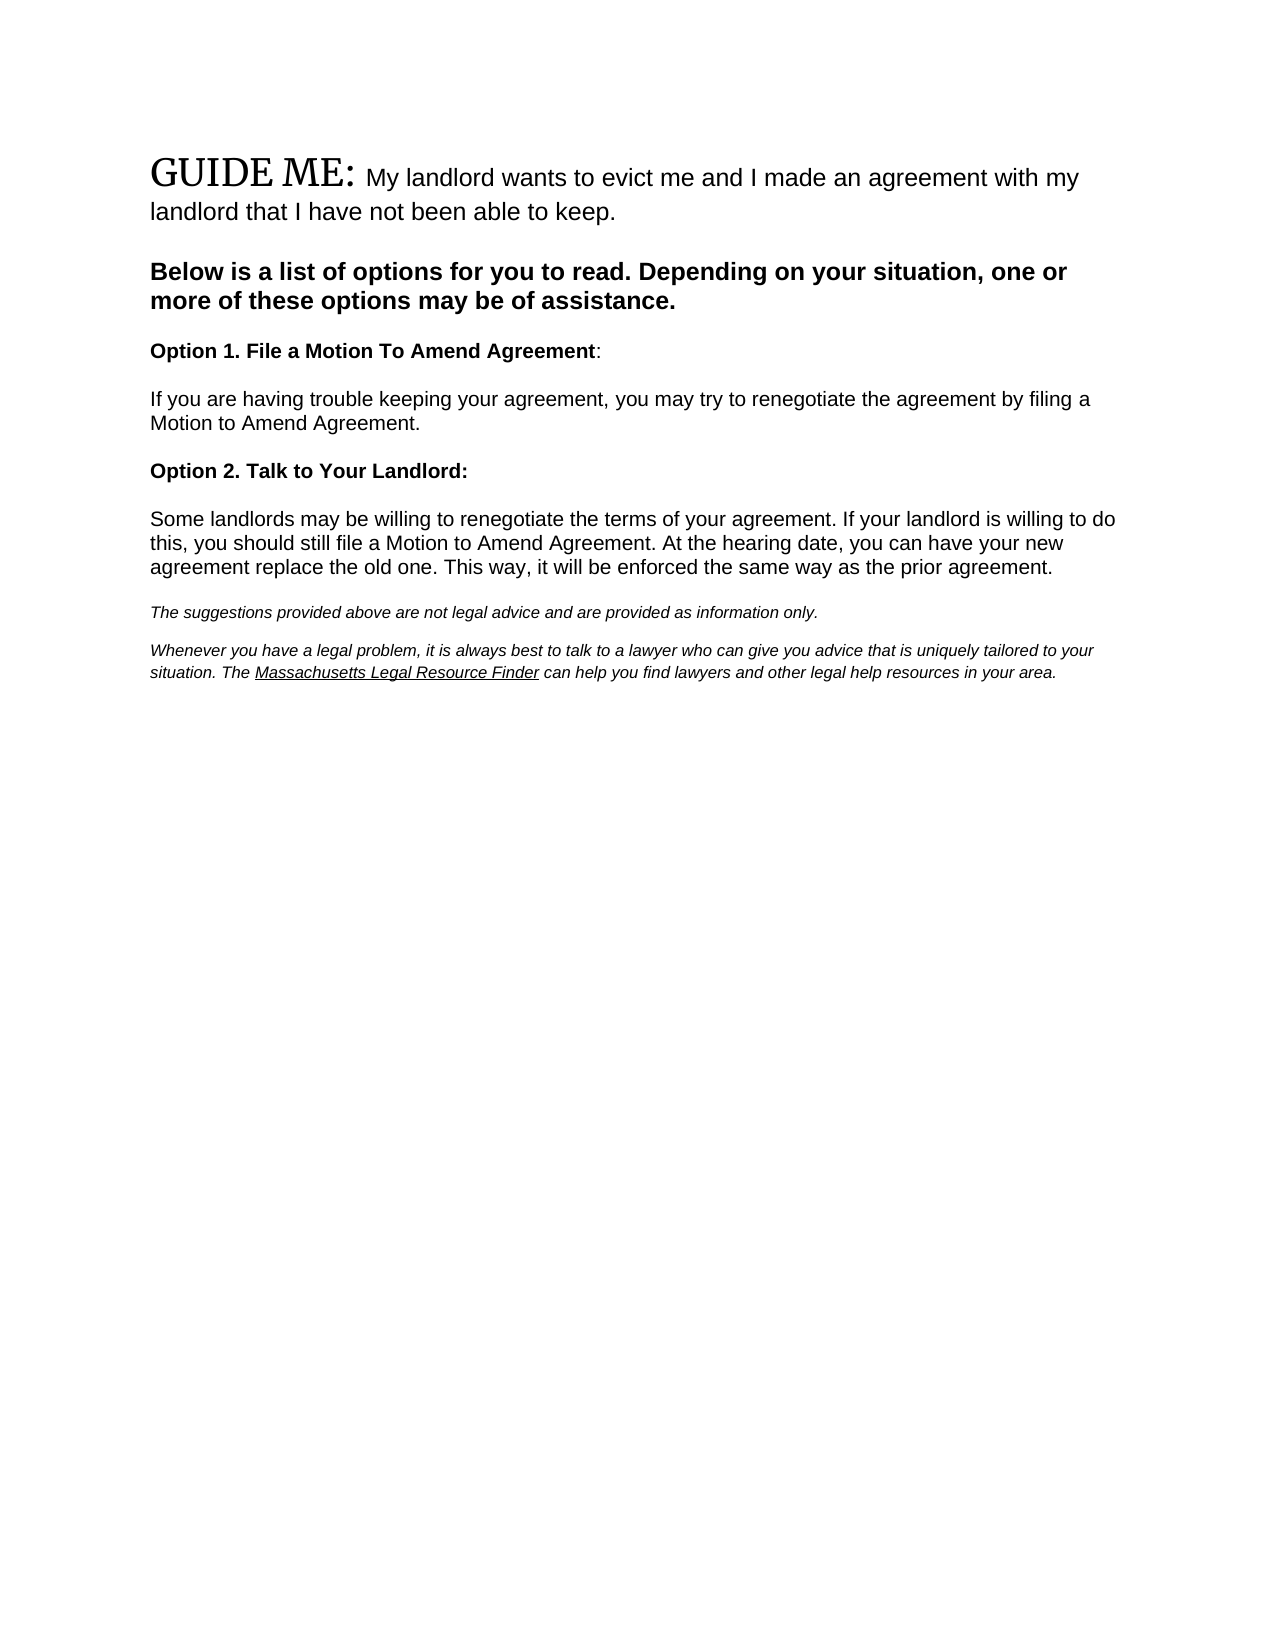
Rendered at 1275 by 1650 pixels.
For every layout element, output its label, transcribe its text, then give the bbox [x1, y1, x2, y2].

text Below is a list of options for you to read. Depending on your situation, one or more of these options may be of assistance. [150, 257, 1125, 315]
text If you are having trouble keeping your agreement, you may try to renegotiate the agreement by filing a Motion to Amend Agreement. [150, 387, 1125, 435]
text Some landlords may be willing to renegotiate the terms of your agreement. If your landlord is willing to do this, you should still file a Motion to Amend Agreement. At the hearing date, you can have your new agreement replace the old one. This way, it will be enforced the same way as the prior agreement. [150, 507, 1125, 578]
text Whenever you have a legal problem, it is always best to talk to a lawyer who can give you advice that is uniquely tailored to your situation. The Massachusetts Legal Resource Finder can help you find lawyers and other legal help resources in your area. [150, 641, 1125, 682]
text Option 1. File a Motion To Amend Agreement: [150, 339, 1125, 363]
text The suggestions provided above are not legal advice and are provided as information only. [150, 602, 1125, 622]
text Option 2. Talk to Your Landlord: [150, 459, 1125, 483]
text GUIDE ME: My landlord wants to evict me and I made an agreement with my landlord that I have not been able to keep. [150, 150, 1125, 226]
